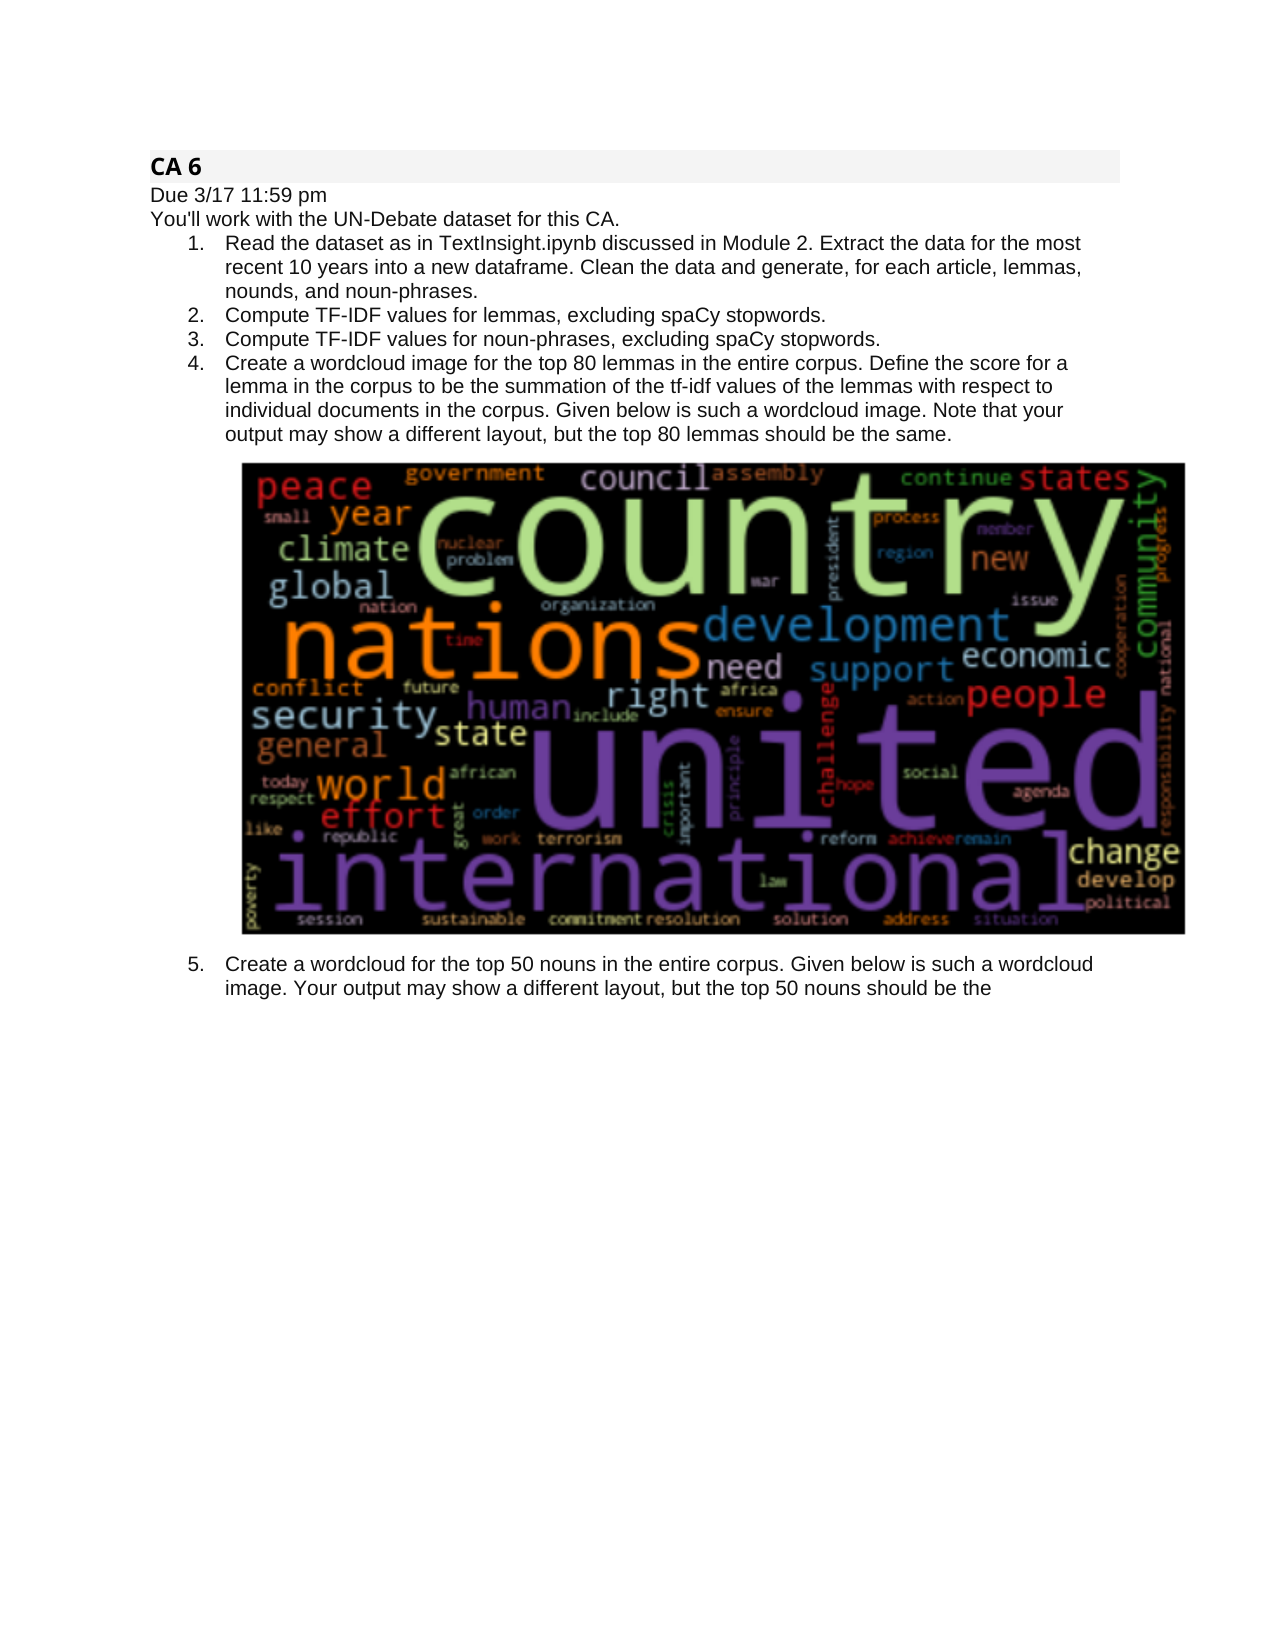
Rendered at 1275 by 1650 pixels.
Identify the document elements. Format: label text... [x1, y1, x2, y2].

list Read the dataset as in TextInsight.ipynb discussed in Module 2. Extract the data for the most recent 10 years into a new dataframe. Clean the data and generate, for each article, lemmas, nounds, and noun-phrases. [187, 231, 1125, 302]
text You'll work with the UN-Debate dataset for this CA. [150, 207, 1125, 231]
picture [225, 446, 1200, 952]
text CA 6 [150, 150, 1120, 183]
list Compute TF-IDF values for lemmas, excluding spaCy stopwords. [187, 302, 1125, 326]
text Due 3/17 11:59 pm [150, 183, 1125, 207]
list Create a wordcloud for the top 50 nouns in the entire corpus. Given below is such a wordcloud image. Your output may show a different layout, but the top 50 nouns should be the same. [187, 952, 1125, 1000]
list Compute TF-IDF values for noun-phrases, excluding spaCy stopwords. [187, 326, 1125, 350]
